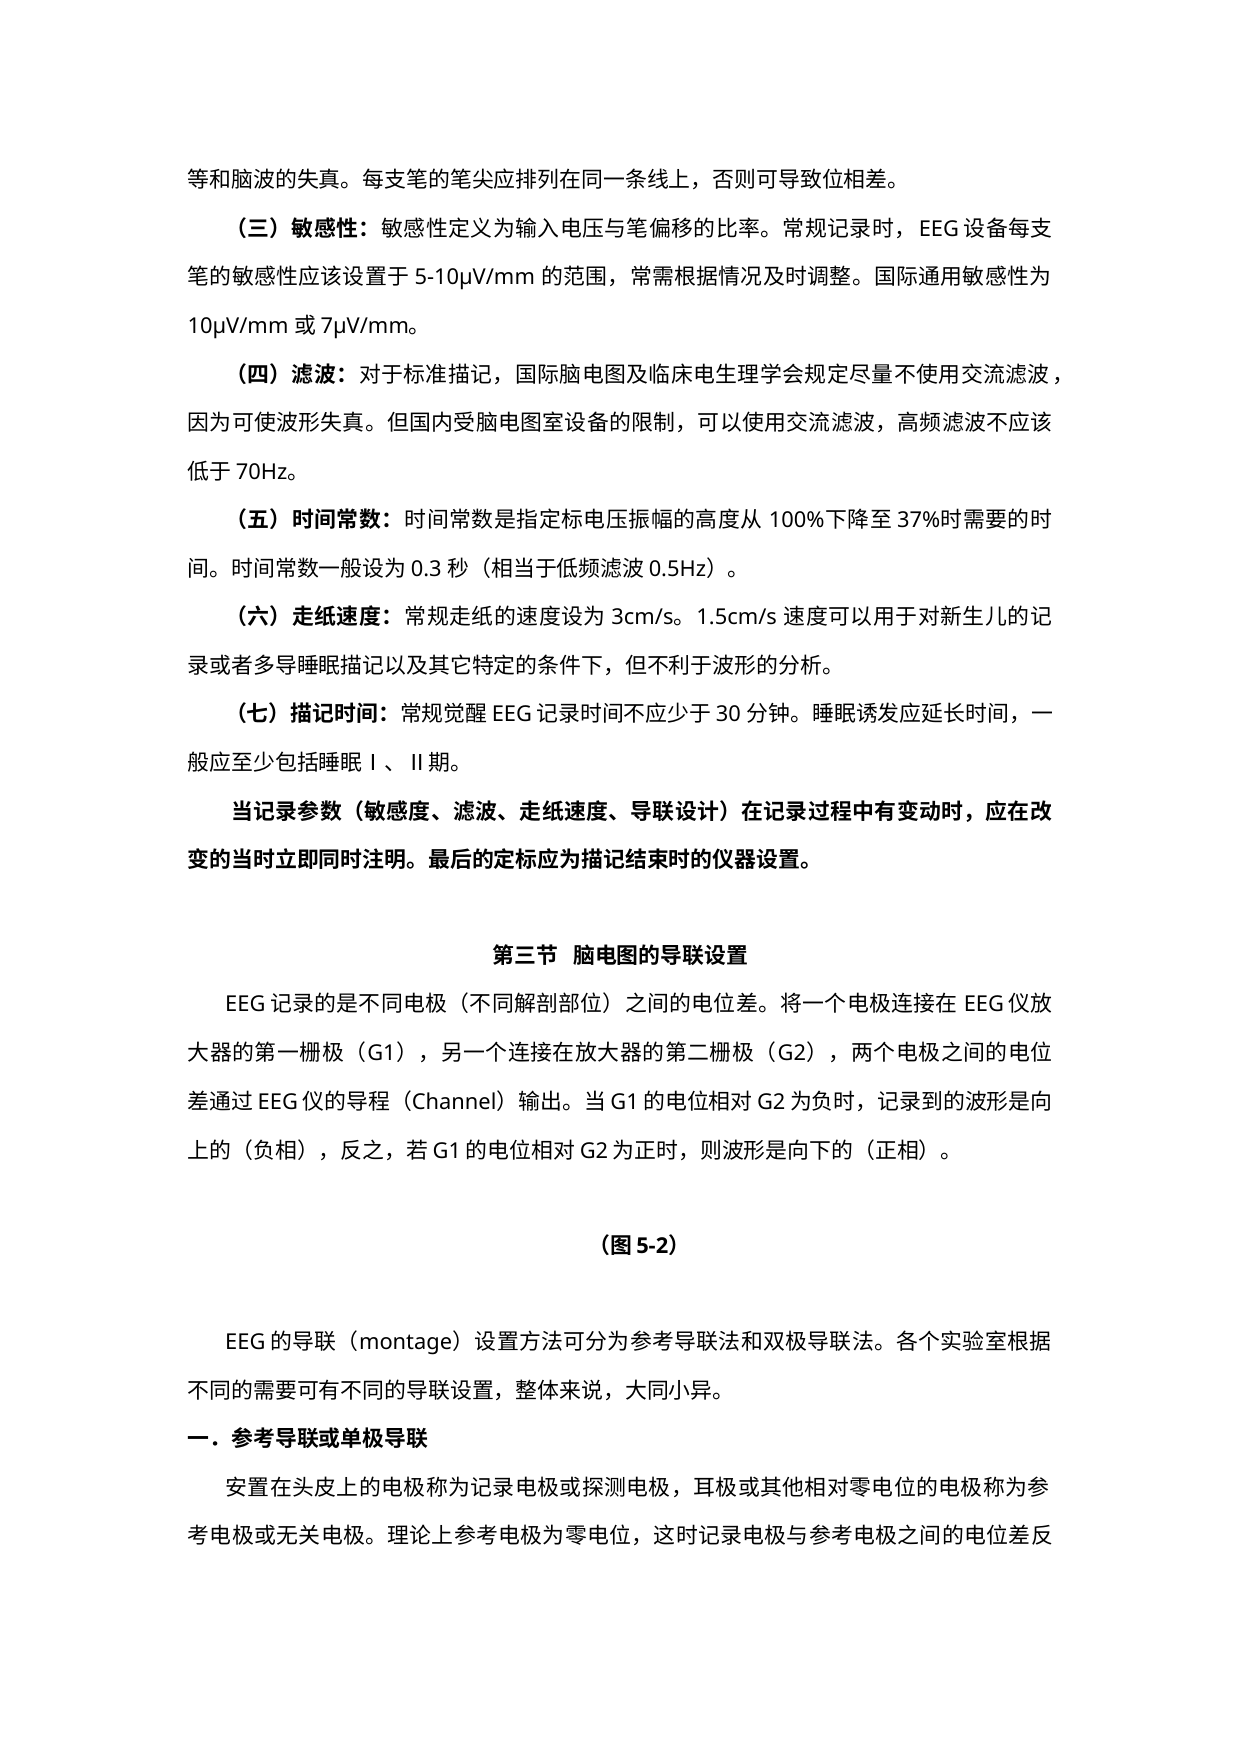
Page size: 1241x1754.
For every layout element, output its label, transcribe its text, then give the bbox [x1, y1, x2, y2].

text （五）时间常数：时间常数是指定标电压振幅的高度从100%下降至37%时需要的时间。时间常数一般设为0.3 秒（相当于低频滤波0.5Hz）。 [187, 502, 1053, 583]
text 第三节 脑电图的导联设置 [187, 938, 1053, 970]
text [188, 1469, 1053, 1550]
text （图5-2） [187, 1228, 1053, 1261]
text 一．参考导联或单极导联 [187, 1421, 1053, 1453]
text EEG的导联（montage）设置方法可分为参考导联法和双极导联法。各个实验室根据不同的需要可有不同的导联设置，整体来说，大同小异。 [187, 1324, 1053, 1405]
text （四）滤波：对于标准描记，国际脑电图及临床电生理学会规定尽量不使用交流滤波，因为可使波形失真。但国内受脑电图室设备的限制，可以使用交流滤波，高频滤波不应该低于70Hz。 [187, 356, 1053, 486]
text （六）走纸速度：常规走纸的速度设为/s。/s 速度可以用于对新生儿的记录或者多导睡眠描记以及其它特定的条件下，但不利于波形的分析。 [187, 599, 1053, 680]
text 当记录参数（敏感度、滤波、走纸速度、导联设计）在记录过程中有变动时，应在改变的当时立即同时注明。最后的定标应为描记结束时的仪器设置。 [187, 793, 1053, 874]
text （三）敏感性：敏感性定义为输入电压与笔偏移的比率。常规记录时，EEG设备每支笔的敏感性应该设置于5-10μV/mm 的范围，常需根据情况及时调整。国际通用敏感性为10μV/mm 或7μV/mm。 [187, 210, 1053, 340]
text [187, 162, 1053, 194]
text EEG记录的是不同电极（不同解剖部位）之间的电位差。将一个电极连接在EEG仪放大器的第一栅极（G1），另一个连接在放大器的第二栅极（G2），两个电极之间的电位差通过EEG仪的导程（Channel）输出。当G1的电位相对G2为负时，记录到的波形是向上的（负相），反之，若G1的电位相对 G2为正时，则波形是向下的（正相）。 [187, 986, 1053, 1165]
text （七）描记时间：常规觉醒EEG记录时间不应少于30 分钟。睡眠诱发应延长时间，一般应至少包括睡眠Ⅰ、Ⅱ期。 [187, 696, 1053, 777]
